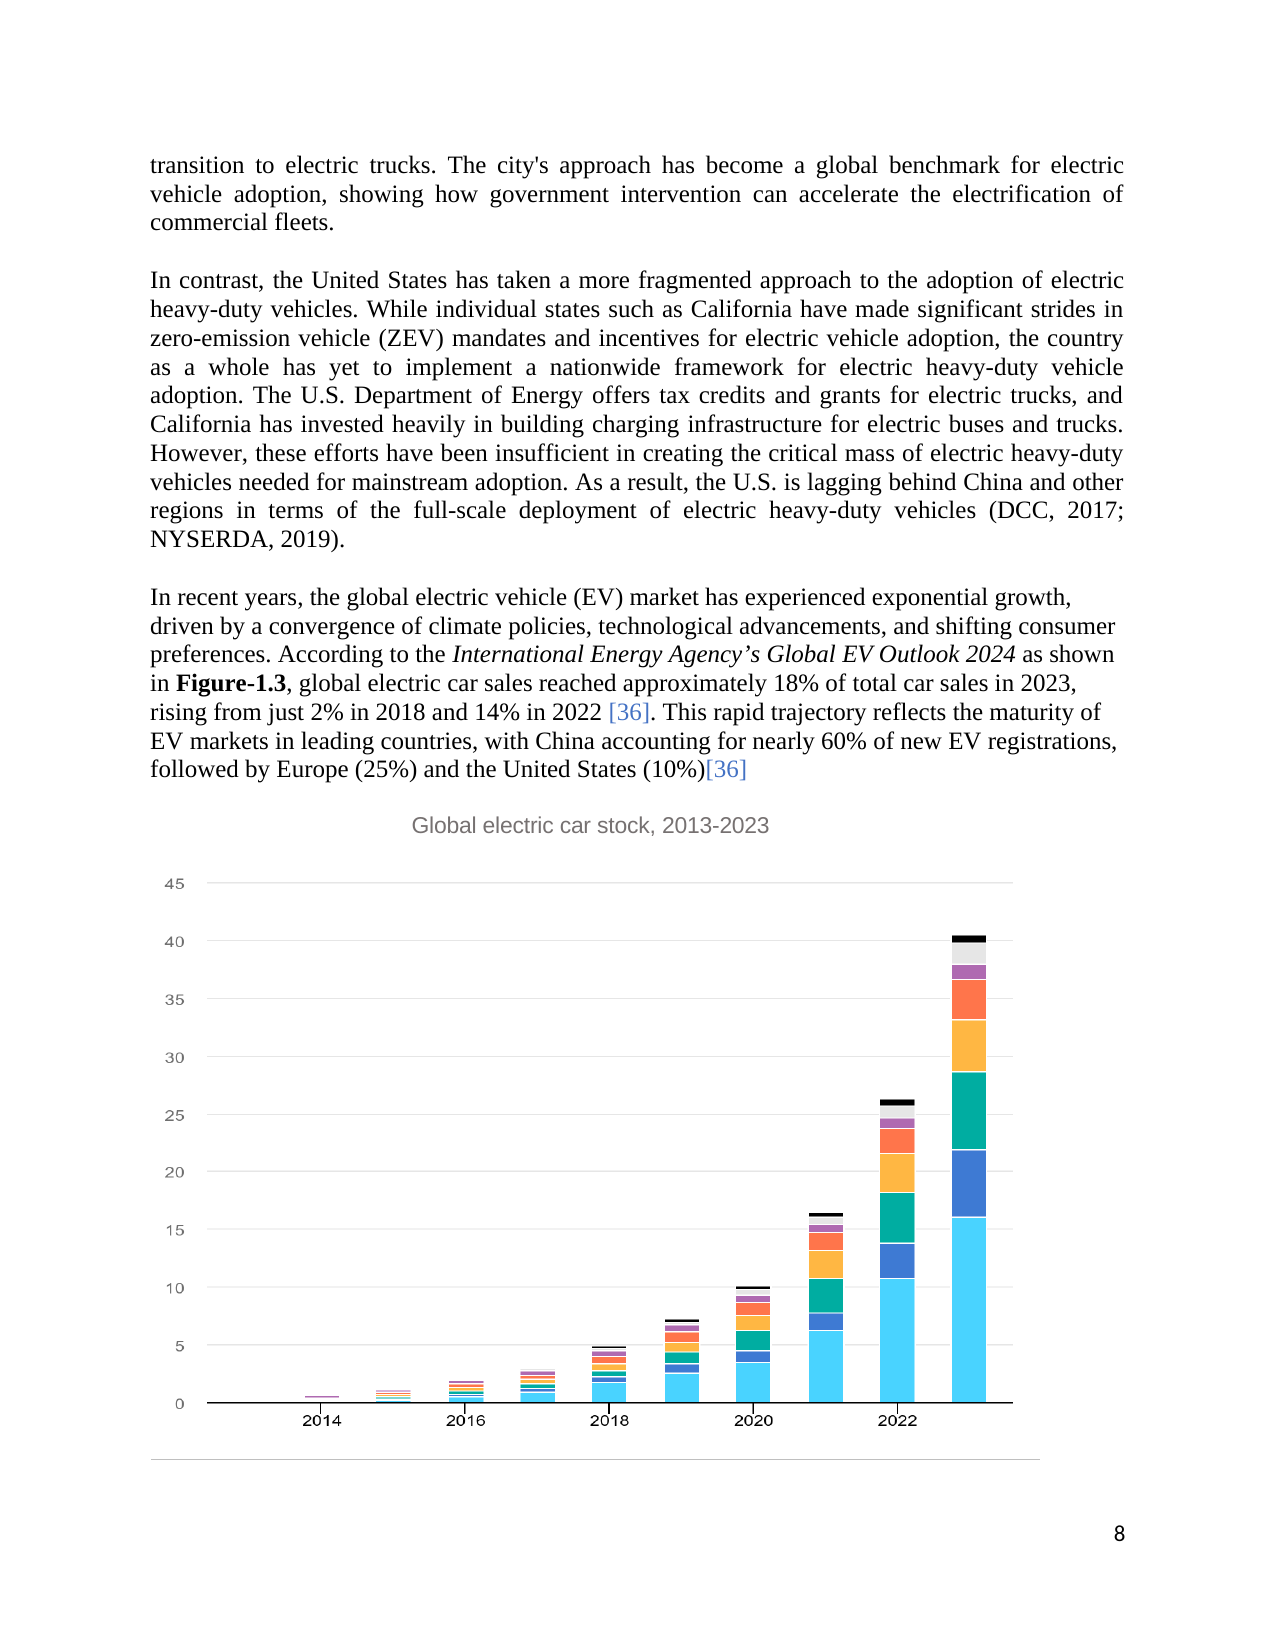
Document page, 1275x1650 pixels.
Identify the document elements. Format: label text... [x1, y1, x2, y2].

text In recent years, the global electric vehicle (EV) market has experienced exponential growth, driven by a convergence of climate policies, technological advancements, and shifting consumer preferences. According to the International Energy Agency’s Global EV Outlook 2024 as shown in Figure-1.3, global electric car sales reached approximately 18% of total car sales in 2023, rising from just 2% in 2018 and 14% in 2022 [36]. This rapid trajectory reflects the maturity of EV markets in leading countries, with China accounting for nearly 60% of new EV registrations, followed by Europe (25%) and the United States (10%)[36] [150, 582, 1125, 783]
text In contrast, the United States has taken a more fragmented approach to the adoption of electric heavy-duty vehicles. While individual states such as California have made significant strides in zero-emission vehicle (ZEV) mandates and incentives for electric vehicle adoption, the country as a whole has yet to implement a nationwide framework for electric heavy-duty vehicle adoption. The U.S. Department of Energy offers tax credits and grants for electric trucks, and California has invested heavily in building charging infrastructure for electric buses and trucks. However, these efforts have been insufficient in creating the critical mass of electric heavy-duty vehicles needed for mainstream adoption. As a result, the U.S. is lagging behind China and other regions in terms of the full-scale deployment of electric heavy-duty vehicles (DCC, 2017; NYSERDA, 2019). [150, 265, 1125, 553]
picture [150, 870, 1042, 1461]
subtitle Global electric car stock, 2013-2023 [150, 812, 1031, 839]
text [150, 150, 1125, 236]
